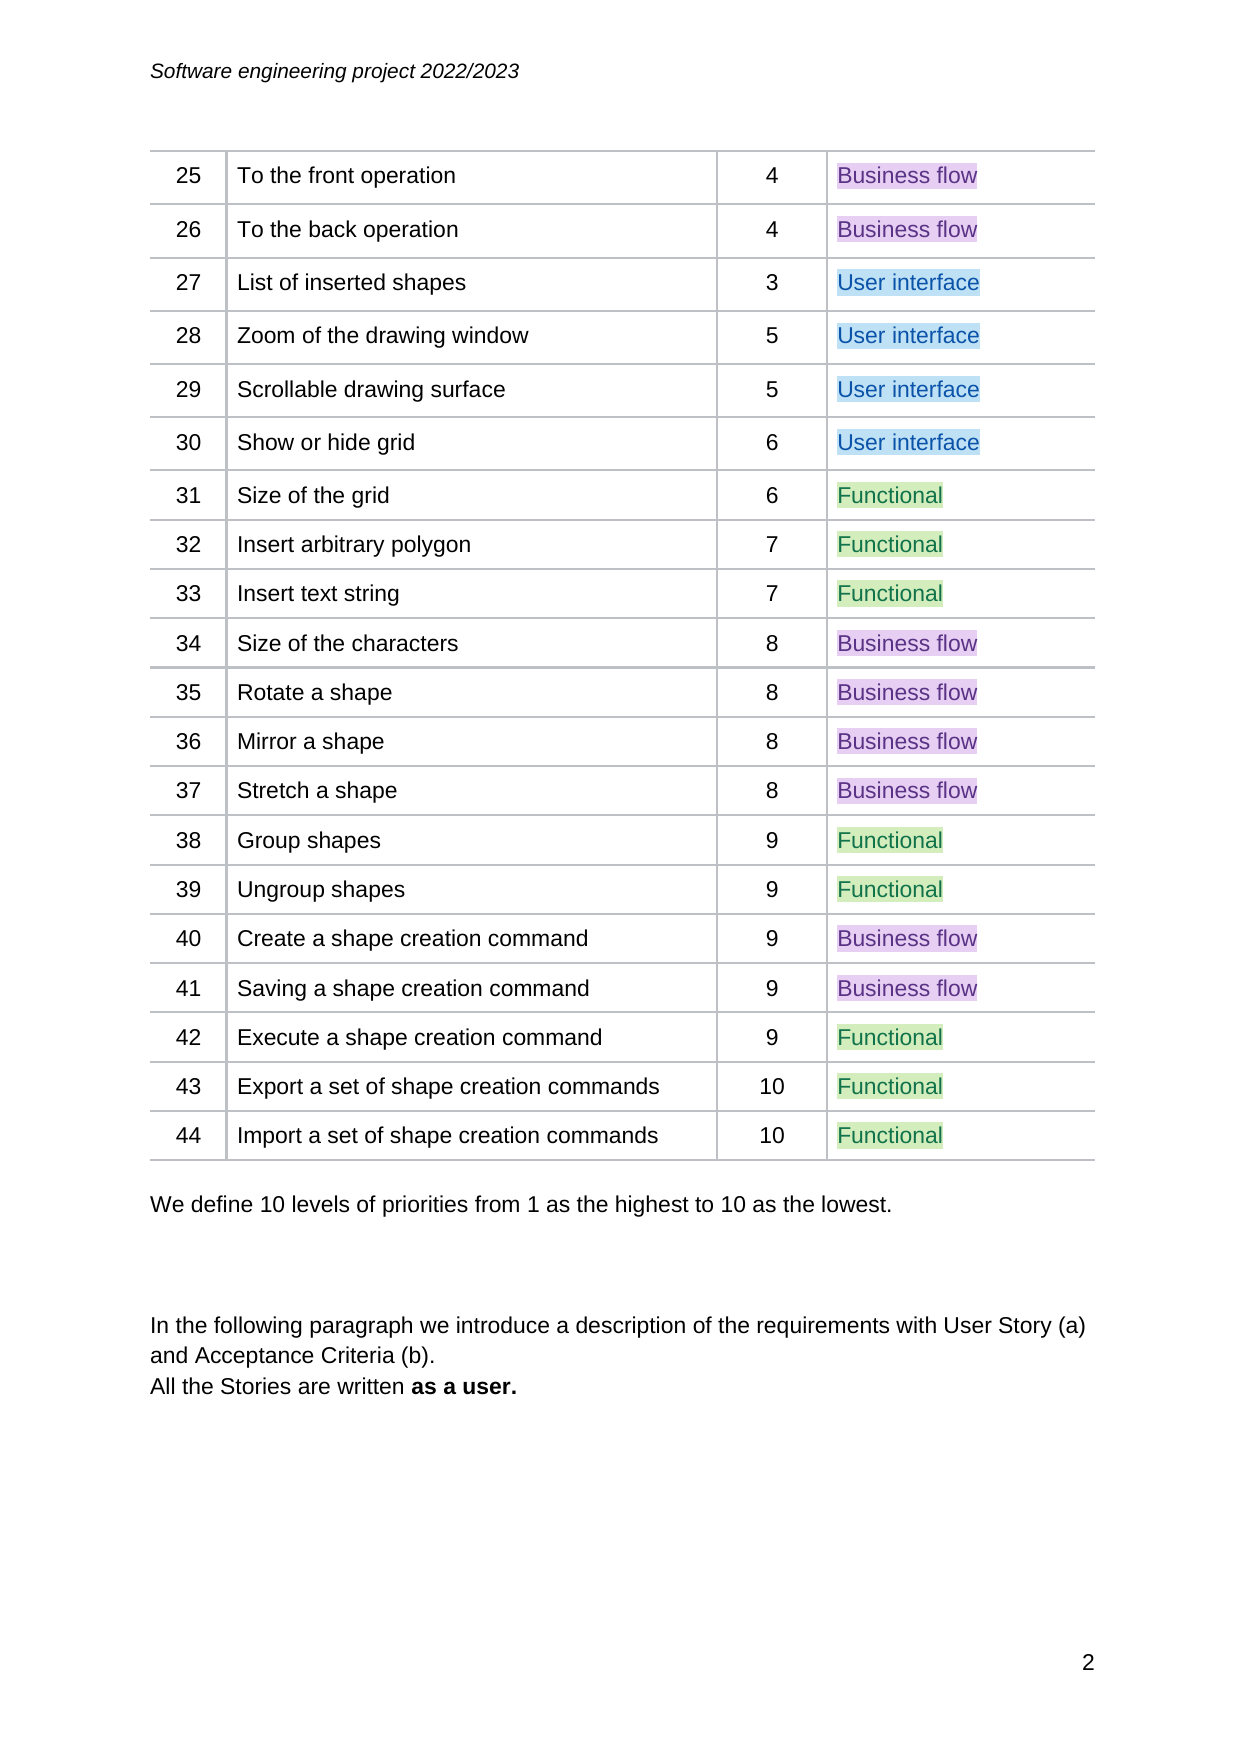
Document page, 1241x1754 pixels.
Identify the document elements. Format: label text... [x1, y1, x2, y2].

table_cell 4 [718, 205, 826, 257]
table_cell 41 [150, 964, 225, 1011]
table_cell Stretch a shape [228, 767, 716, 814]
table_cell 7 [718, 521, 826, 568]
table_cell [828, 1063, 1095, 1110]
table_cell 28 [150, 312, 225, 363]
table_cell 8 [718, 619, 826, 666]
table_cell 30 [150, 418, 225, 469]
table_cell [828, 718, 1095, 765]
table_cell [828, 619, 1095, 666]
table_cell [828, 152, 1095, 203]
table_cell 25 [150, 152, 225, 203]
table_cell 10 [718, 1112, 826, 1159]
table_cell 35 [150, 669, 225, 716]
table_cell [828, 816, 1095, 863]
table_cell 26 [150, 205, 225, 257]
table_cell 39 [150, 866, 225, 913]
table_cell Zoom of the drawing window [228, 312, 716, 363]
table_cell 8 [718, 767, 826, 814]
table_cell Ungroup shapes [228, 866, 716, 913]
table_cell 8 [718, 669, 826, 716]
table_cell Insert arbitrary polygon [228, 521, 716, 568]
table_cell 40 [150, 915, 225, 962]
table_cell [828, 418, 1095, 469]
table_cell 31 [150, 471, 225, 518]
table_cell 42 [150, 1013, 225, 1061]
table_cell 5 [718, 312, 826, 363]
table_cell 27 [150, 259, 225, 310]
table_cell 44 [150, 1112, 225, 1159]
table_cell [828, 669, 1095, 716]
table_cell Rotate a shape [228, 669, 716, 716]
table_cell Show or hide grid [228, 418, 716, 469]
table_cell 9 [718, 866, 826, 913]
table_cell [828, 471, 1095, 518]
table_cell 8 [718, 718, 826, 765]
table_cell 36 [150, 718, 225, 765]
table_cell 37 [150, 767, 225, 814]
table_cell [828, 570, 1095, 617]
table_cell Group shapes [228, 816, 716, 863]
table_cell 5 [718, 365, 826, 416]
text In the following paragraph we introduce a description of the requirements with User Story (a) and Acceptance Criteria (b). [150, 1312, 1094, 1369]
table_cell 29 [150, 365, 225, 416]
table_cell 6 [718, 418, 826, 469]
table_cell To the back operation [228, 205, 716, 257]
table_cell Saving a shape creation command [228, 964, 716, 1011]
table_cell 9 [718, 1013, 826, 1061]
table_cell 43 [150, 1063, 225, 1110]
table_cell 34 [150, 619, 225, 666]
text We define 10 levels of priorities from 1 as the highest to 10 as the lowest. [150, 1191, 1094, 1218]
table_cell [828, 521, 1095, 568]
table_cell 32 [150, 521, 225, 568]
table_cell [828, 866, 1095, 913]
table_cell Mirror a shape [228, 718, 716, 765]
table_cell 6 [718, 471, 826, 518]
table_cell [828, 915, 1095, 962]
table_cell Export a set of shape creation commands [228, 1063, 716, 1110]
table_cell [828, 365, 1095, 416]
table_cell 4 [718, 152, 826, 203]
text All the Stories are written as a user. [150, 1373, 1094, 1399]
table_cell [828, 1112, 1095, 1159]
table_cell [828, 1013, 1095, 1061]
table_cell Size of the grid [228, 471, 716, 518]
table_cell 9 [718, 964, 826, 1011]
table_cell [828, 259, 1095, 310]
table_cell Insert text string [228, 570, 716, 617]
table_cell Size of the characters [228, 619, 716, 666]
table_cell 10 [718, 1063, 826, 1110]
table_cell List of inserted shapes [228, 259, 716, 310]
table_cell Import a set of shape creation commands [228, 1112, 716, 1159]
table_cell [828, 964, 1095, 1011]
table_cell Scrollable drawing surface [228, 365, 716, 416]
table_cell [828, 205, 1095, 257]
table_cell [828, 767, 1095, 814]
table_cell 9 [718, 816, 826, 863]
table_cell To the front operation [228, 152, 716, 203]
table_cell Create a shape creation command [228, 915, 716, 962]
table_cell 9 [718, 915, 826, 962]
table_cell 38 [150, 816, 225, 863]
table_cell Execute a shape creation command [228, 1013, 716, 1061]
table_cell 33 [150, 570, 225, 617]
table_cell 3 [718, 259, 826, 310]
table_cell [828, 312, 1095, 363]
table_cell 7 [718, 570, 826, 617]
